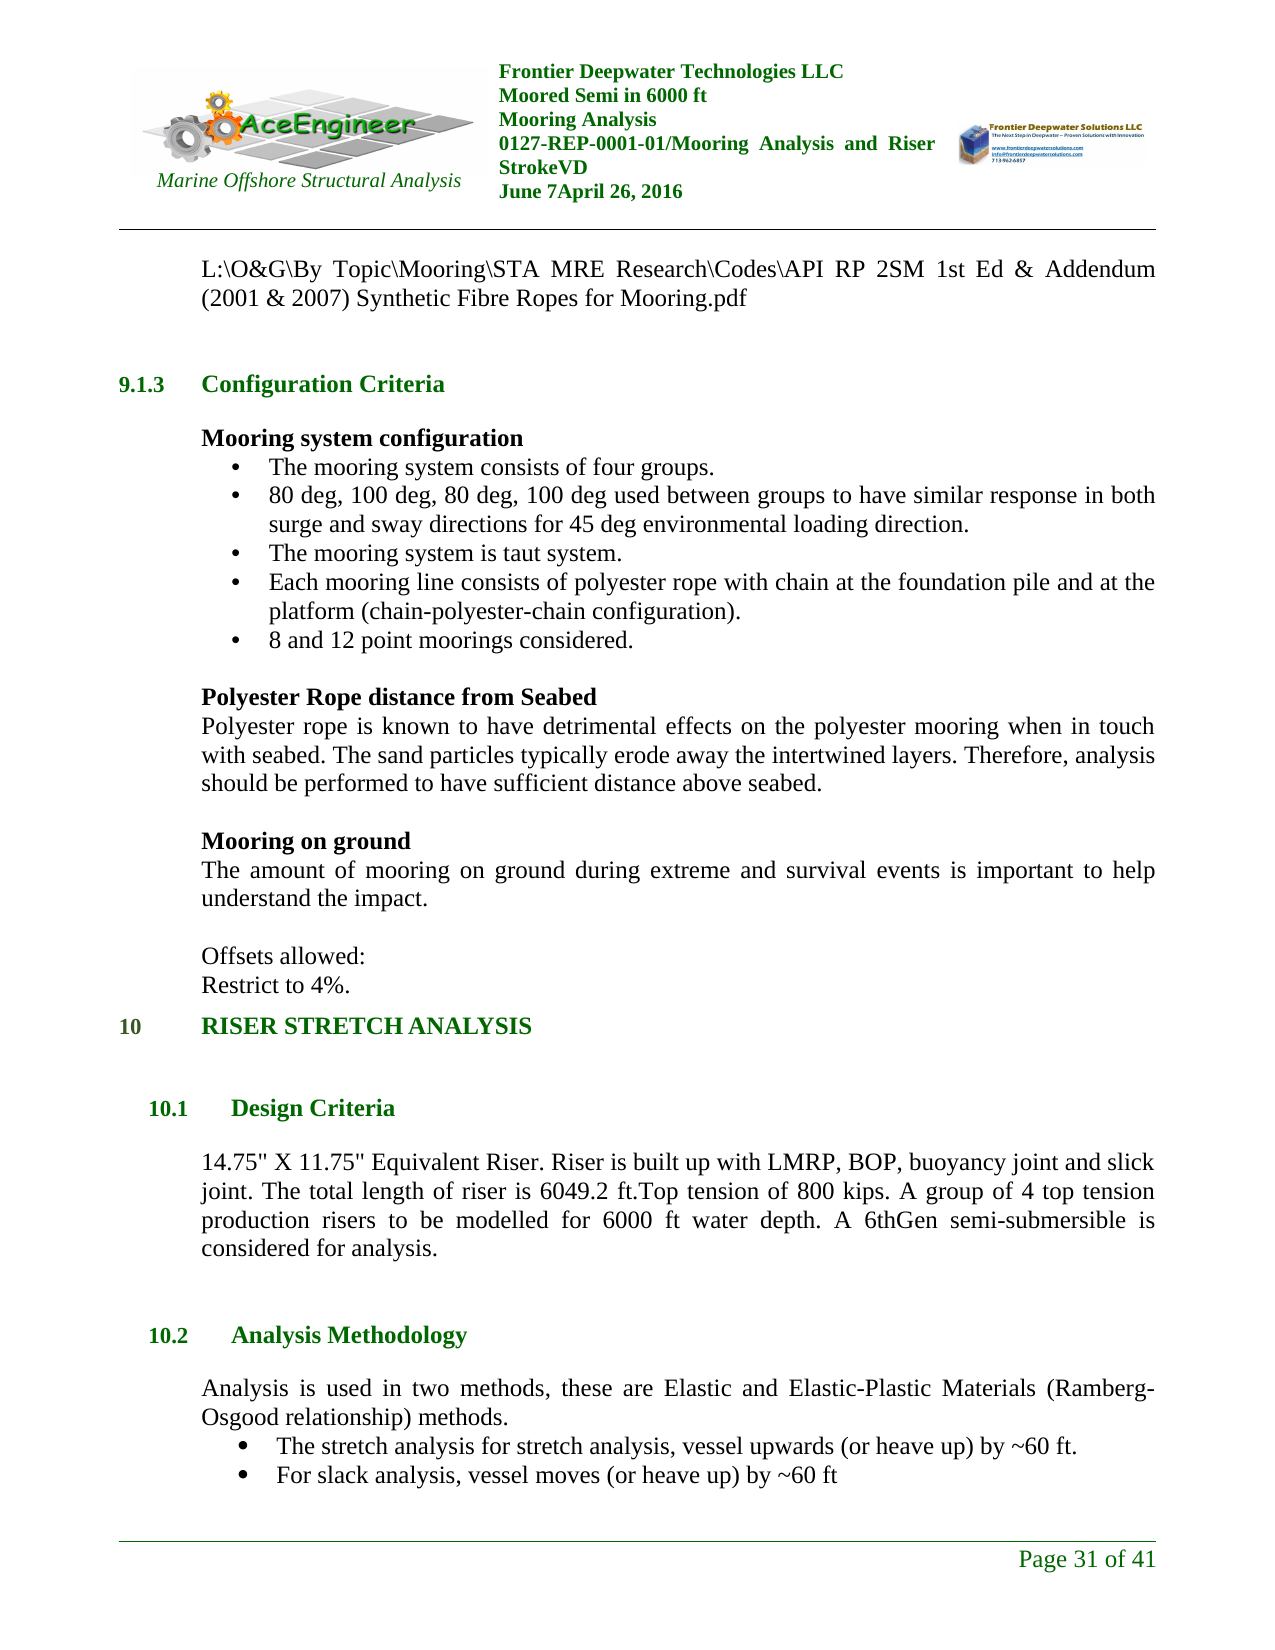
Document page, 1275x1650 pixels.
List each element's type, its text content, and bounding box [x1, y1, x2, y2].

text Polyester rope is known to have detrimental effects on the polyester mooring when in touch with seabed. The sand particles typically erode away the intertwined layers. Therefore, analysis should be performed to have sufficient distance above seabed. [201, 711, 1156, 797]
text Offsets allowed: [201, 941, 1156, 970]
text The amount of mooring on ground during extreme and survival events is important to help understand the impact. [201, 855, 1156, 912]
text Mooring system configuration [201, 423, 1156, 452]
text Mooring on ground [201, 826, 1156, 855]
list Each mooring line consists of polyester rope with chain at the foundation pile and at the platform (chain-polyester-chain configuration). [231, 567, 1156, 624]
list The mooring system consists of four groups. [231, 452, 1156, 481]
picture [958, 120, 1147, 166]
text Polyester Rope distance from Seabed [201, 682, 1156, 711]
text Restrict to 4%. [201, 970, 1156, 998]
list For slack analysis, vessel moves (or heave up) by ~60 ft [239, 1460, 1156, 1488]
subtitle Riser stretch analysis [118, 1011, 1156, 1040]
text 14.75" X 11.75" Equivalent Riser. Riser is built up with LMRP, BOP, buoyancy joint and slick joint. The total length of riser is 6049.2 ft.Top tension of 800 kips. A group of 4 top tension production risers to be modelled for 6000 ft water depth. A 6thGen semi-submersible is considered for analysis. [201, 1147, 1156, 1262]
list 8 and 12 point moorings considered. [231, 624, 1156, 653]
subtitle Analysis Methodology [148, 1320, 1156, 1348]
text Analysis is used in two methods, these are Elastic and Elastic-Plastic Materials (Ramberg-Osgood relationship) methods. [201, 1373, 1156, 1431]
text L:\O&G\By Topic\Mooring\STA MRE Research\Codes\API RP 2SM 1st Ed & Addendum (2001 & 2007) Synthetic Fibre Ropes for Mooring.pdf [201, 254, 1156, 312]
list The stretch analysis for stretch analysis, vessel upwards (or heave up) by ~60 ft. [239, 1431, 1156, 1460]
list The mooring system is taut system. [231, 538, 1156, 567]
picture [129, 67, 489, 177]
subtitle Configuration Criteria [118, 369, 1156, 398]
list 80 deg, 100 deg, 80 deg, 100 deg used between groups to have similar response in both surge and sway directions for 45 deg environmental loading direction. [231, 481, 1156, 538]
subtitle Design Criteria [148, 1093, 1156, 1122]
